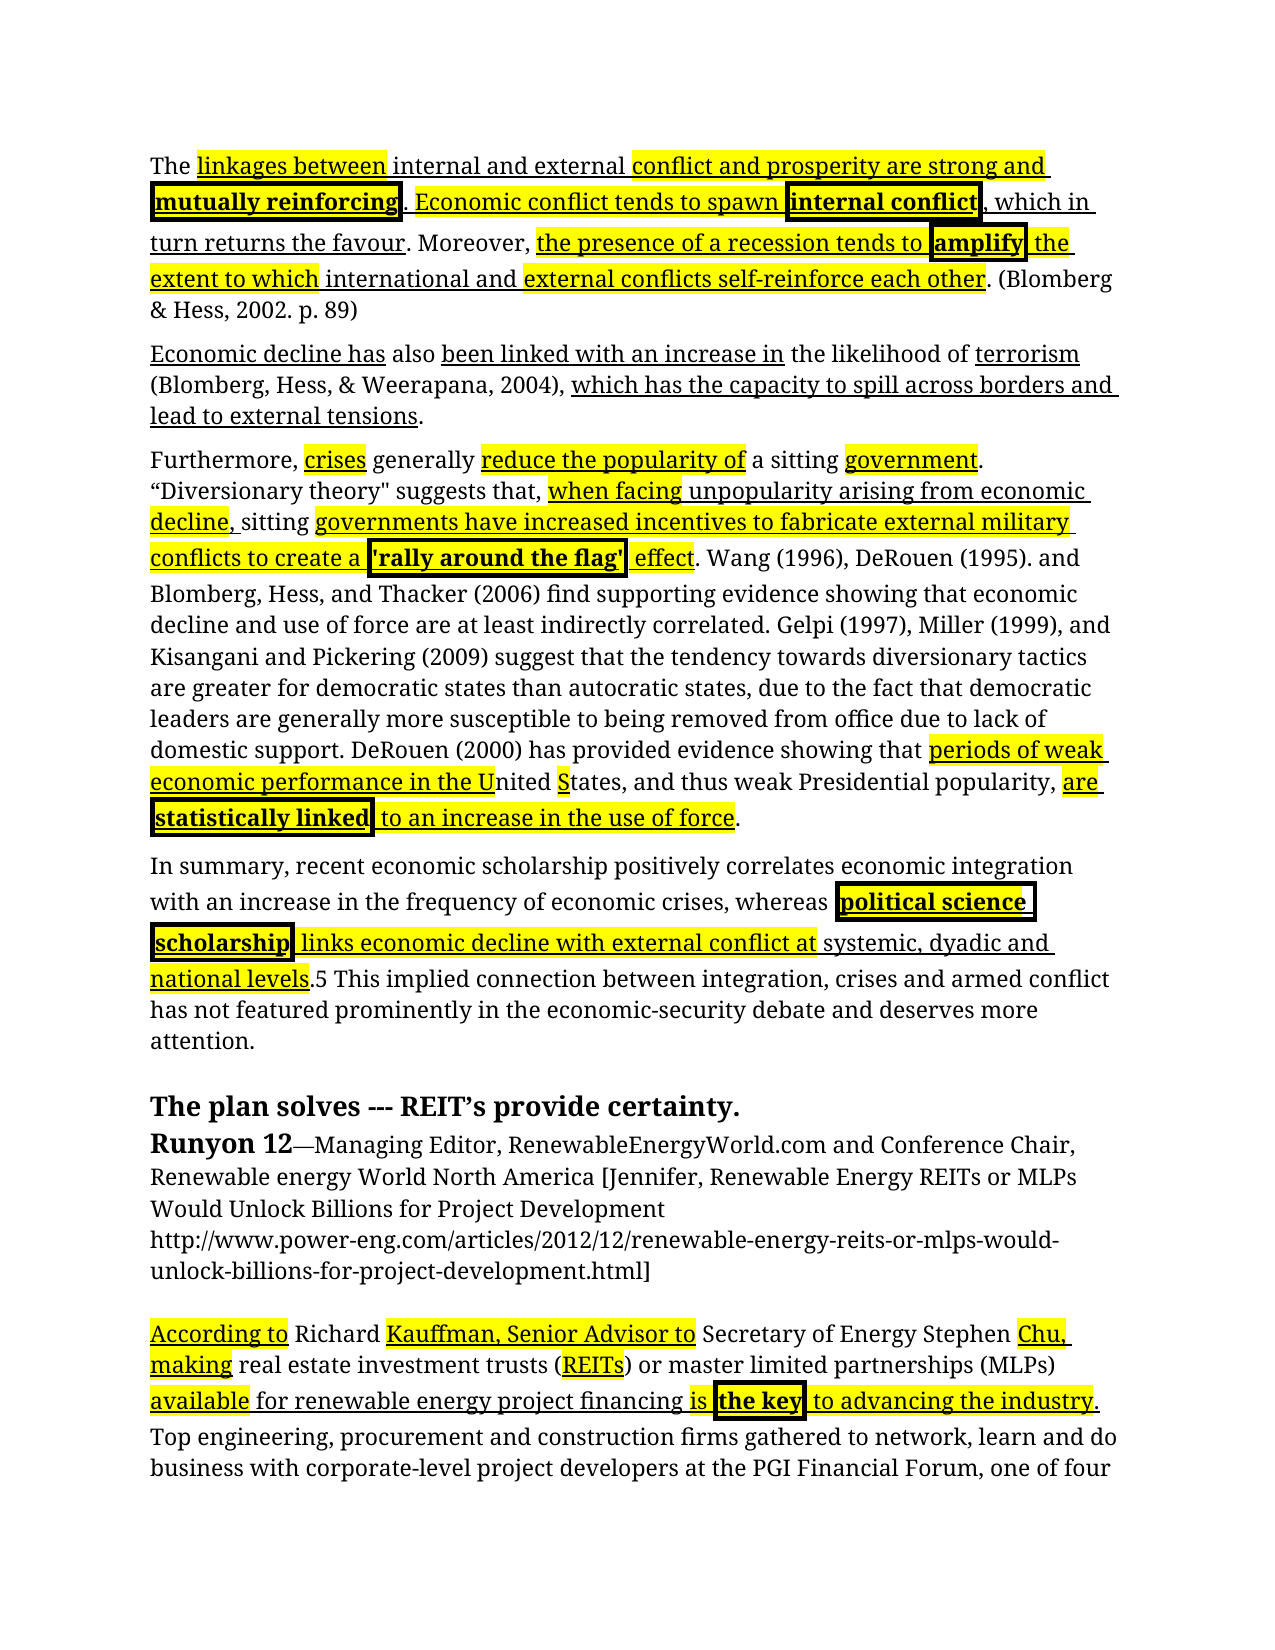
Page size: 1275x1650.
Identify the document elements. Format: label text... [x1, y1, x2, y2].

text Furthermore, crises generally reduce the popularity of a sitting government. “Diversionary theory" suggests that, when facing unpopularity arising from economic decline, sitting governments have increased incentives to fabricate external military conflicts to create a 'rally around the flag' effect. Wang (1996), DeRouen (1995). and Blomberg, Hess, and Thacker (2006) find supporting evidence showing that economic decline and use of force are at least indirectly correlated. Gelpi (1997), Miller (1999), and Kisangani and Pickering (2009) suggest that the tendency towards diversionary tactics are greater for democratic states than autocratic states, due to the fact that democratic leaders are generally more susceptible to being removed from office due to lack of domestic support. DeRouen (2000) has provided evidence showing that periods of weak economic performance in the United States, and thus weak Presidential popularity, are statistically linked to an increase in the use of force. [150, 444, 1125, 837]
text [150, 1421, 1125, 1483]
text Economic decline has also been linked with an increase in the likelihood of terrorism (Blomberg, Hess, & Weerapana, 2004), which has the capacity to spill across borders and lead to external tensions. [150, 337, 1125, 431]
text The linkages between internal and external conflict and prosperity are strong and mutually reinforcing. Economic conflict tends to spawn internal conflict, which in turn returns the favour. Moreover, the presence of a recession tends to amplify the extent to which international and external conflicts self-reinforce each other. (Blomberg & Hess, 2002. p. 89) [150, 150, 1125, 325]
text According to Richard Kauffman, Senior Advisor to Secretary of Energy Stephen Chu, making real estate investment trusts (REITs) or master limited partnerships (MLPs) available for renewable energy project financing is the key to advancing the industry. [150, 1317, 1125, 1421]
text The plan solves --- REIT’s provide certainty. [150, 1087, 1125, 1124]
text In summary, recent economic scholarship positively correlates economic integration with an increase in the frequency of economic crises, whereas political science scholarship links economic decline with external conflict at systemic, dyadic and national levels.5 This implied connection between integration, crises and armed conflict has not featured prominently in the economic-security debate and deserves more attention. [150, 850, 1125, 1056]
text Runyon 12—Managing Editor, RenewableEnergyWorld.com and Conference Chair, Renewable energy World North America [Jennifer, Renewable Energy REITs or MLPs Would Unlock Billions for Project Development http://www.power-eng.com/articles/2012/12/renewable-energy-reits-or-mlps-would-unlock-billions-for-project-development.html] [150, 1124, 1125, 1286]
